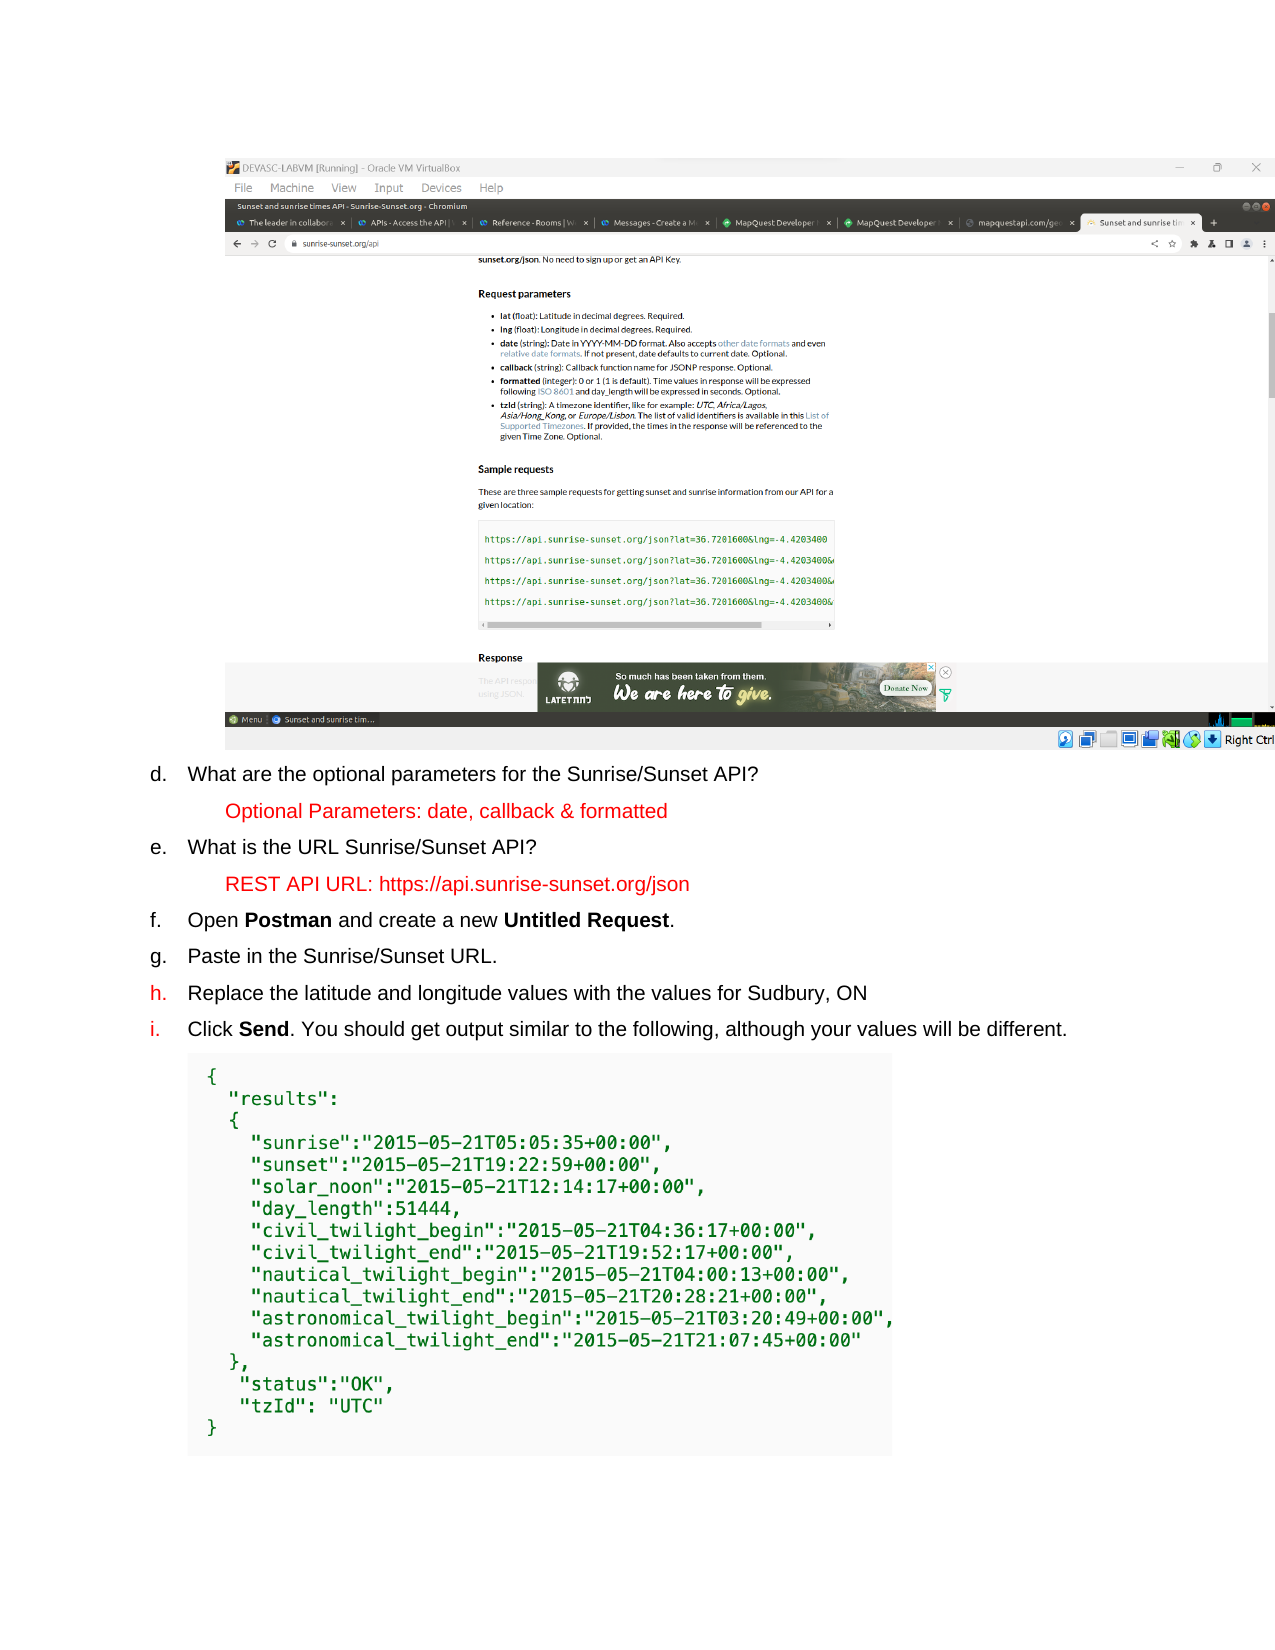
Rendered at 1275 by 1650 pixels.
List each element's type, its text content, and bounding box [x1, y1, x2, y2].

text Paste in the Sunrise/Sunset URL. [150, 944, 1162, 968]
text Open Postman and create a new Untitled Request. [150, 908, 1162, 932]
picture [187, 1053, 893, 1456]
list REST API URL: https://api.sunrise-sunset.org/json [225, 871, 1162, 895]
text Replace the latitude and longitude values with the values for Sudbury, ON [150, 981, 1162, 1005]
list Optional Parameters: date, callback & formatted [225, 798, 1162, 822]
text What are the optional parameters for the Sunrise/Sunset API? [150, 762, 1162, 786]
picture [225, 158, 1275, 750]
text Click Send. You should get output similar to the following, although your values will be different. [150, 1017, 1162, 1041]
text What is the URL Sunrise/Sunset API? [150, 835, 1162, 859]
